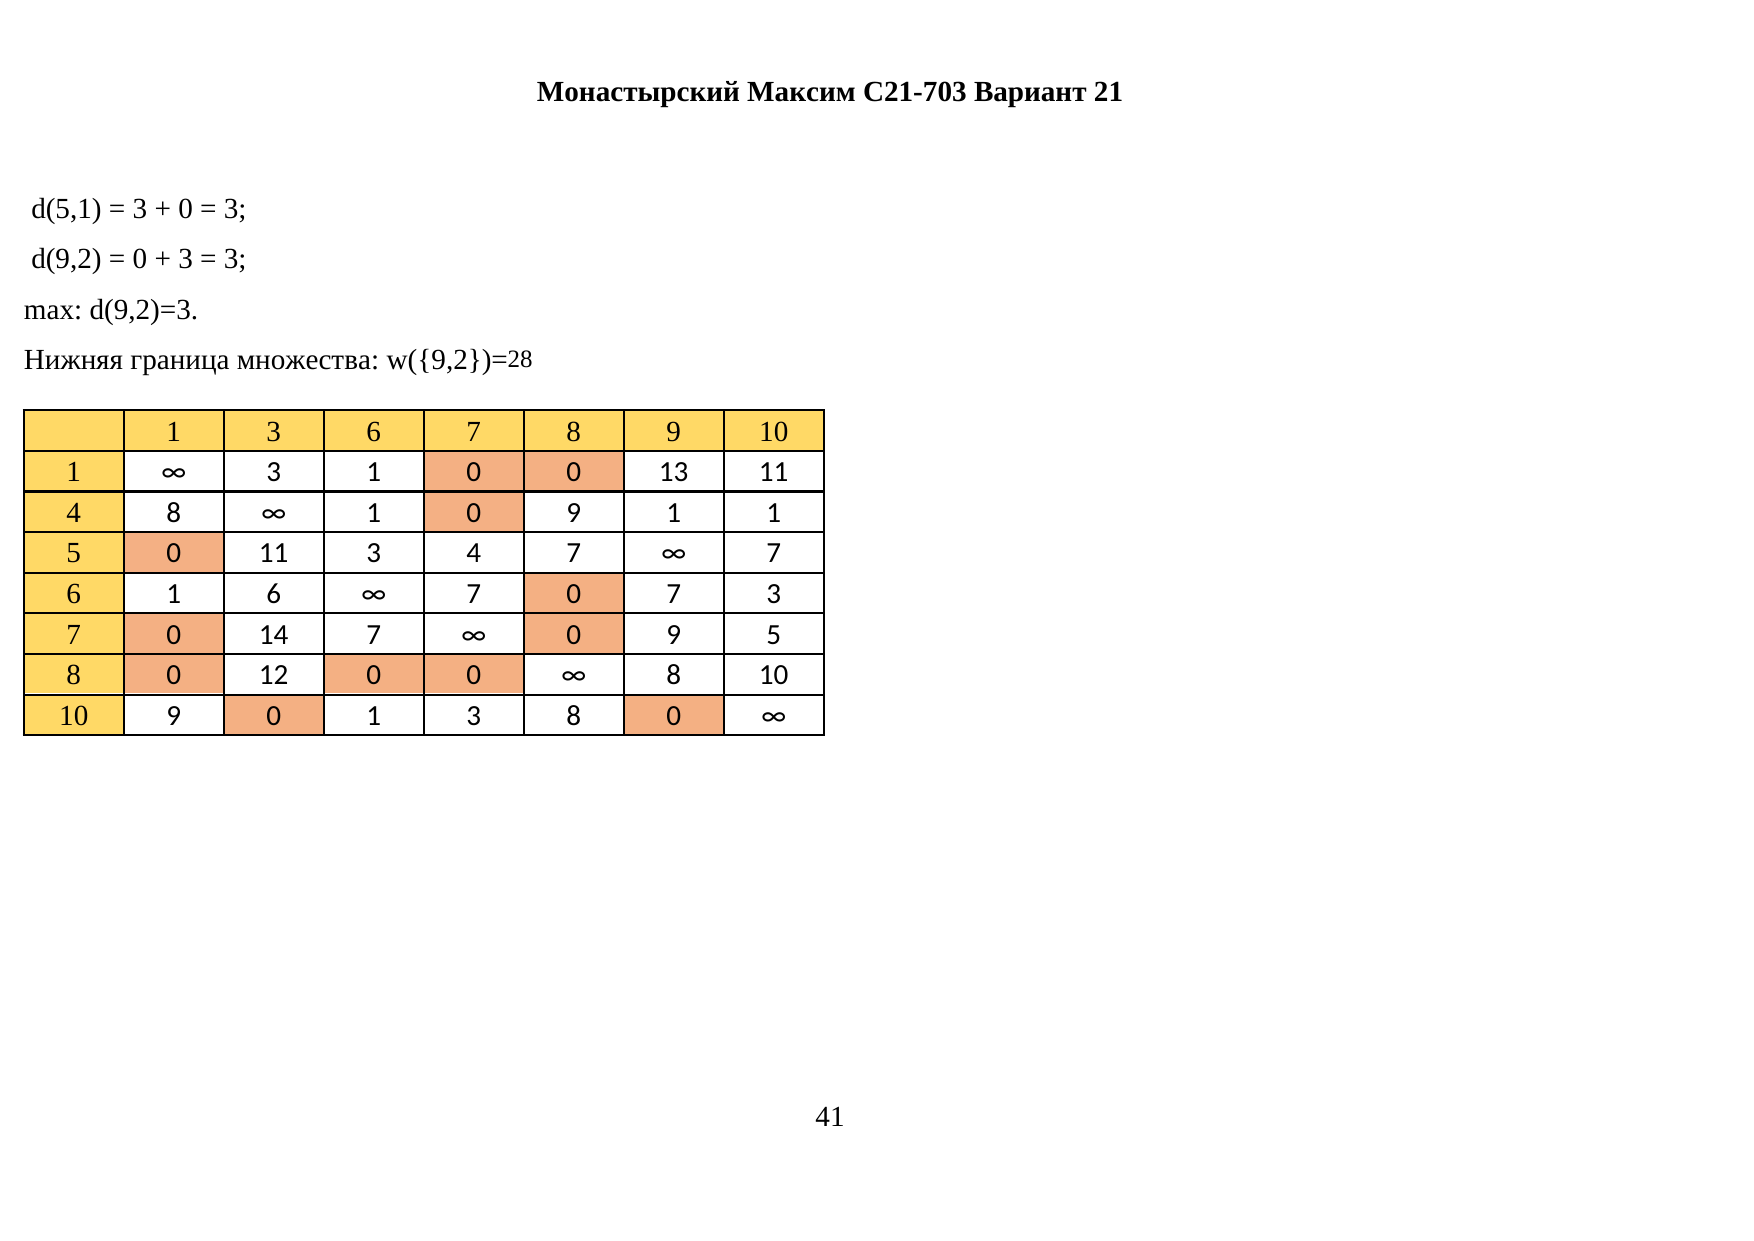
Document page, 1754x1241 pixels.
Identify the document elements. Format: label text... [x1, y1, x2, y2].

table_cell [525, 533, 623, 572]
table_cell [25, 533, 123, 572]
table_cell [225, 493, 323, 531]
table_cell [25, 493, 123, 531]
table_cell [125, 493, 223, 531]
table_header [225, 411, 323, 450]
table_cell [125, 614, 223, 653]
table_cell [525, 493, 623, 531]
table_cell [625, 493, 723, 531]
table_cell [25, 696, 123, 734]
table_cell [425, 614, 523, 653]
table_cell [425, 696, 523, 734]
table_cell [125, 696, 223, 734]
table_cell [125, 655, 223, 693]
text Нижняя граница множества: w({9,2})= [24, 342, 1636, 376]
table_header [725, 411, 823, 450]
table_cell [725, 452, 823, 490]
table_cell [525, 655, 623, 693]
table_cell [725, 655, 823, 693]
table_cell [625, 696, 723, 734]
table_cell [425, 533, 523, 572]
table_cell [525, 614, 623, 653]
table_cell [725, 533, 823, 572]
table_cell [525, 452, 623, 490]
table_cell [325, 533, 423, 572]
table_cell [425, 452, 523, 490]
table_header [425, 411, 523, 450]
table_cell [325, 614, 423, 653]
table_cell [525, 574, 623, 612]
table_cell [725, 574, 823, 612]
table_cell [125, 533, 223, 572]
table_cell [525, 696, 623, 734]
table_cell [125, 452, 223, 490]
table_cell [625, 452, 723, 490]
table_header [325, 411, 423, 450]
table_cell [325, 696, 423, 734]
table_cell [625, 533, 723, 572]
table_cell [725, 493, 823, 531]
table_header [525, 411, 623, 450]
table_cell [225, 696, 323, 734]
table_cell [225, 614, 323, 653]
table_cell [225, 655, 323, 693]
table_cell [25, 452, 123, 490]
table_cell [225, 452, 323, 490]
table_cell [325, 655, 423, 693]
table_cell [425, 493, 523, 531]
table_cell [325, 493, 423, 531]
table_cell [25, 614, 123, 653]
text d(5,1) = 3 + 0 = 3; d(9,2) = 0 + 3 = 3; [24, 141, 1636, 275]
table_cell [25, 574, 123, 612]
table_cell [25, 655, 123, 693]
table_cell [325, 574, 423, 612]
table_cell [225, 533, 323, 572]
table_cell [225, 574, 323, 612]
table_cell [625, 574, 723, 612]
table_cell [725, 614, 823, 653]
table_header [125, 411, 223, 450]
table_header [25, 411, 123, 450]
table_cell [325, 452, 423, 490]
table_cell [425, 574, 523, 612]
text max: d(9,2)=3. [24, 292, 1636, 325]
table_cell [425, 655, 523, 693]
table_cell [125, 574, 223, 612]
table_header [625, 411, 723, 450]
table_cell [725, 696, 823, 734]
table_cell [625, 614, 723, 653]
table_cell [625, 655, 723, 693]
